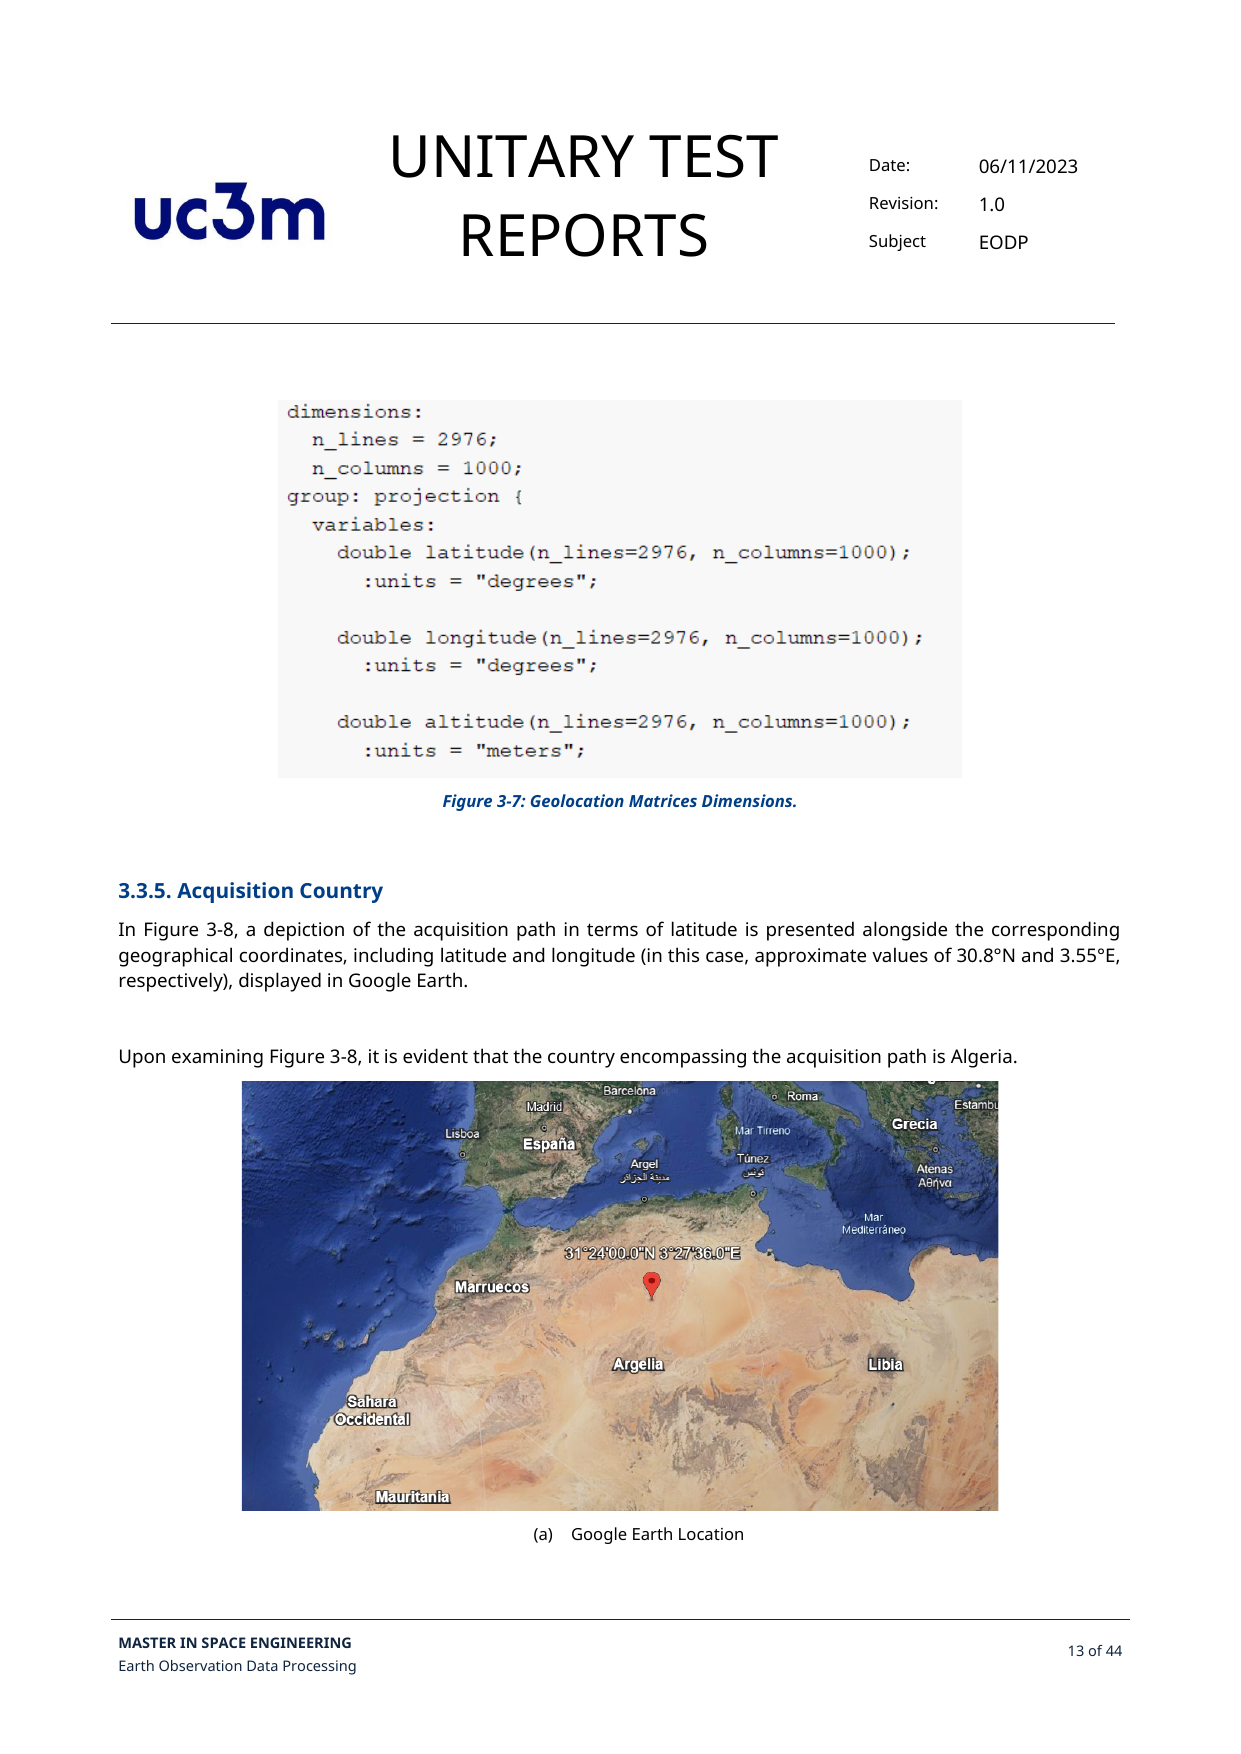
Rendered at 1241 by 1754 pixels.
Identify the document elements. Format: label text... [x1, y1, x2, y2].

list Google Earth Location [156, 1523, 1122, 1546]
text Figure 3-7: Geolocation Matrices Dimensions. [118, 790, 1122, 813]
picture [277, 400, 963, 778]
text Upon examining Figure 3-8, it is evident that the country encompassing the acquisition path is Algeria. [118, 1044, 1122, 1069]
picture [118, 172, 340, 254]
text In Figure 3-8, a depiction of the acquisition path in terms of latitude is presented alongside the corresponding geographical coordinates, including latitude and longitude (in this case, approximate values of 30.8°N and 3.55°E, respectively), displayed in Google Earth. [118, 917, 1122, 993]
picture [241, 1081, 999, 1511]
subtitle Acquisition Country [118, 876, 1122, 904]
